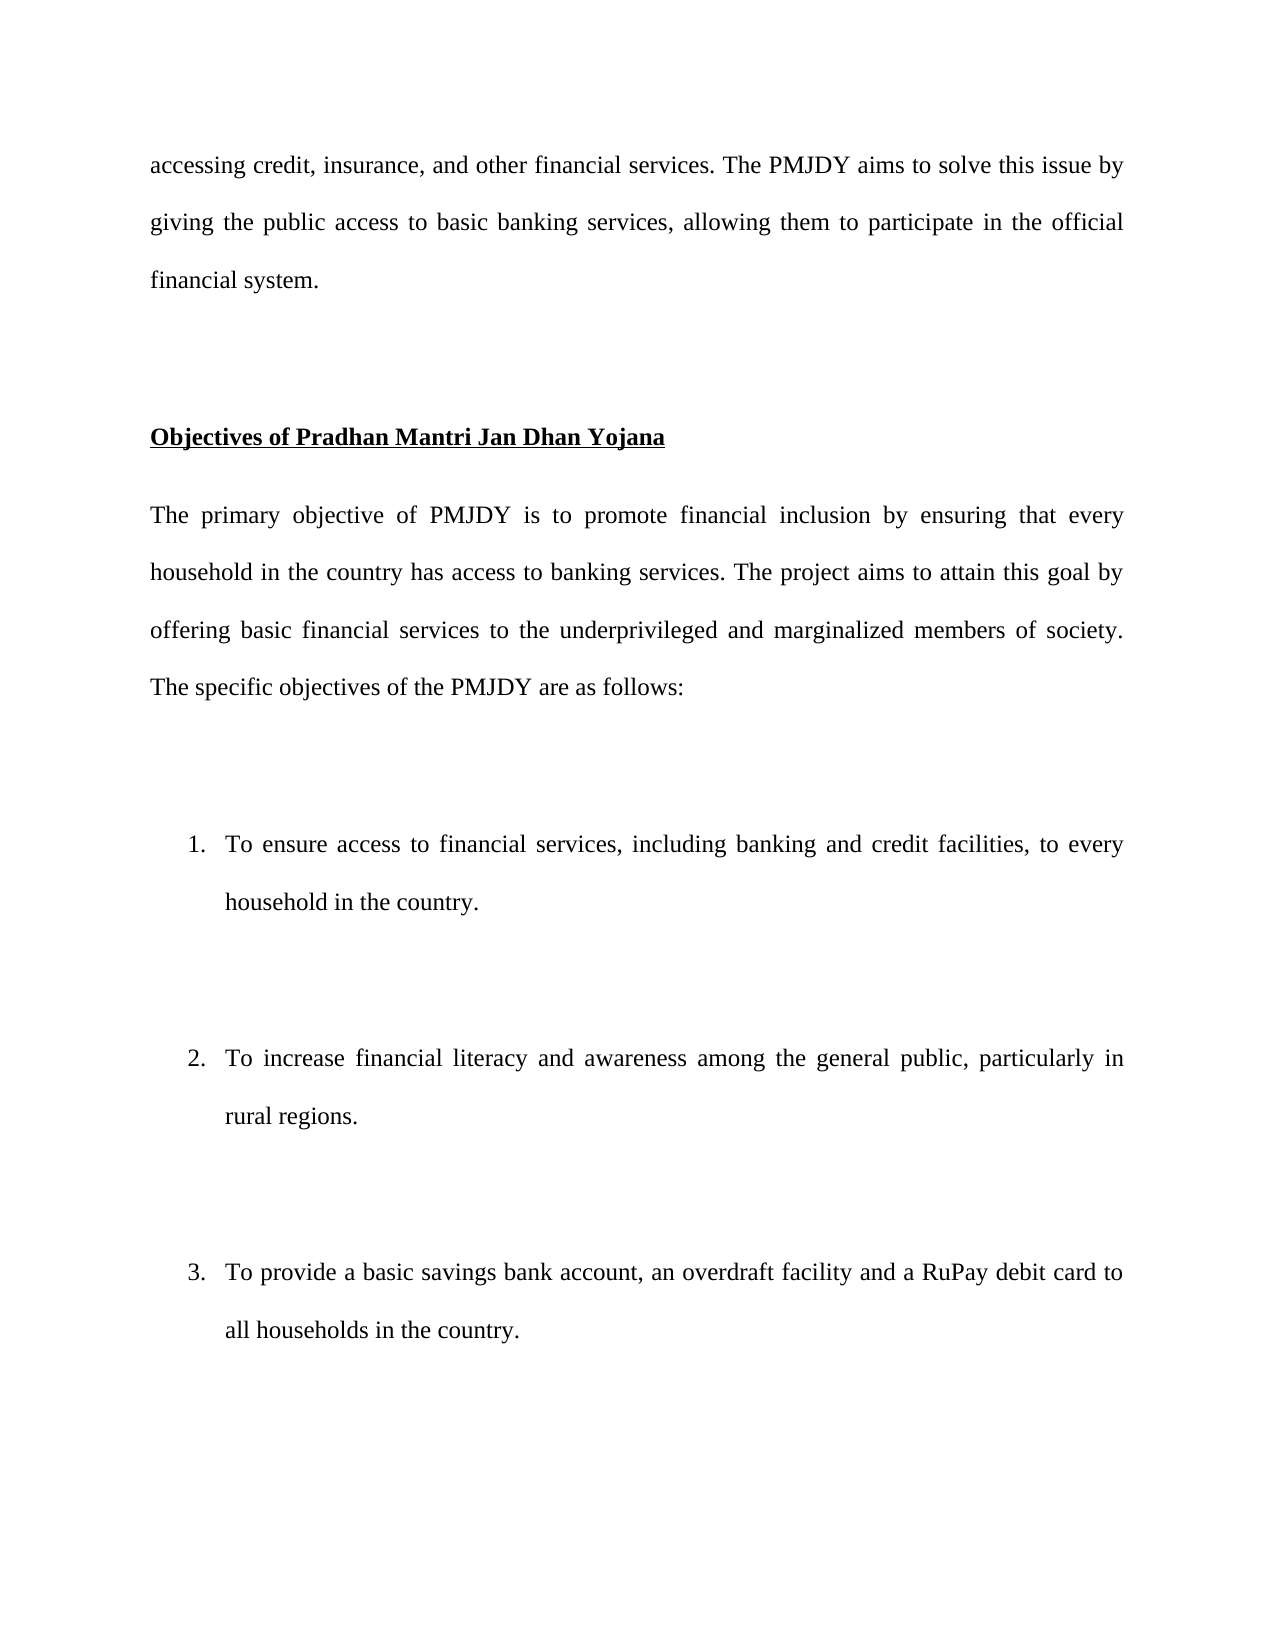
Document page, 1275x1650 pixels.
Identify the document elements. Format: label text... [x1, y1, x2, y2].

list To provide a basic savings bank account, an overdraft facility and a RuPay debit card to all households in the country. [187, 1257, 1125, 1344]
text Objectives of Pradhan Mantri Jan Dhan Yojana [150, 422, 1125, 450]
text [150, 150, 1125, 294]
text The primary objective of PMJDY is to promote financial inclusion by ensuring that every household in the country has access to banking services. The project aims to attain this goal by offering basic financial services to the underprivileged and marginalized members of society. The specific objectives of the PMJDY are as follows: [150, 500, 1125, 701]
list To ensure access to financial services, including banking and credit facilities, to every household in the country. [187, 829, 1125, 915]
list To increase financial literacy and awareness among the general public, particularly in rural regions. [187, 1043, 1125, 1129]
